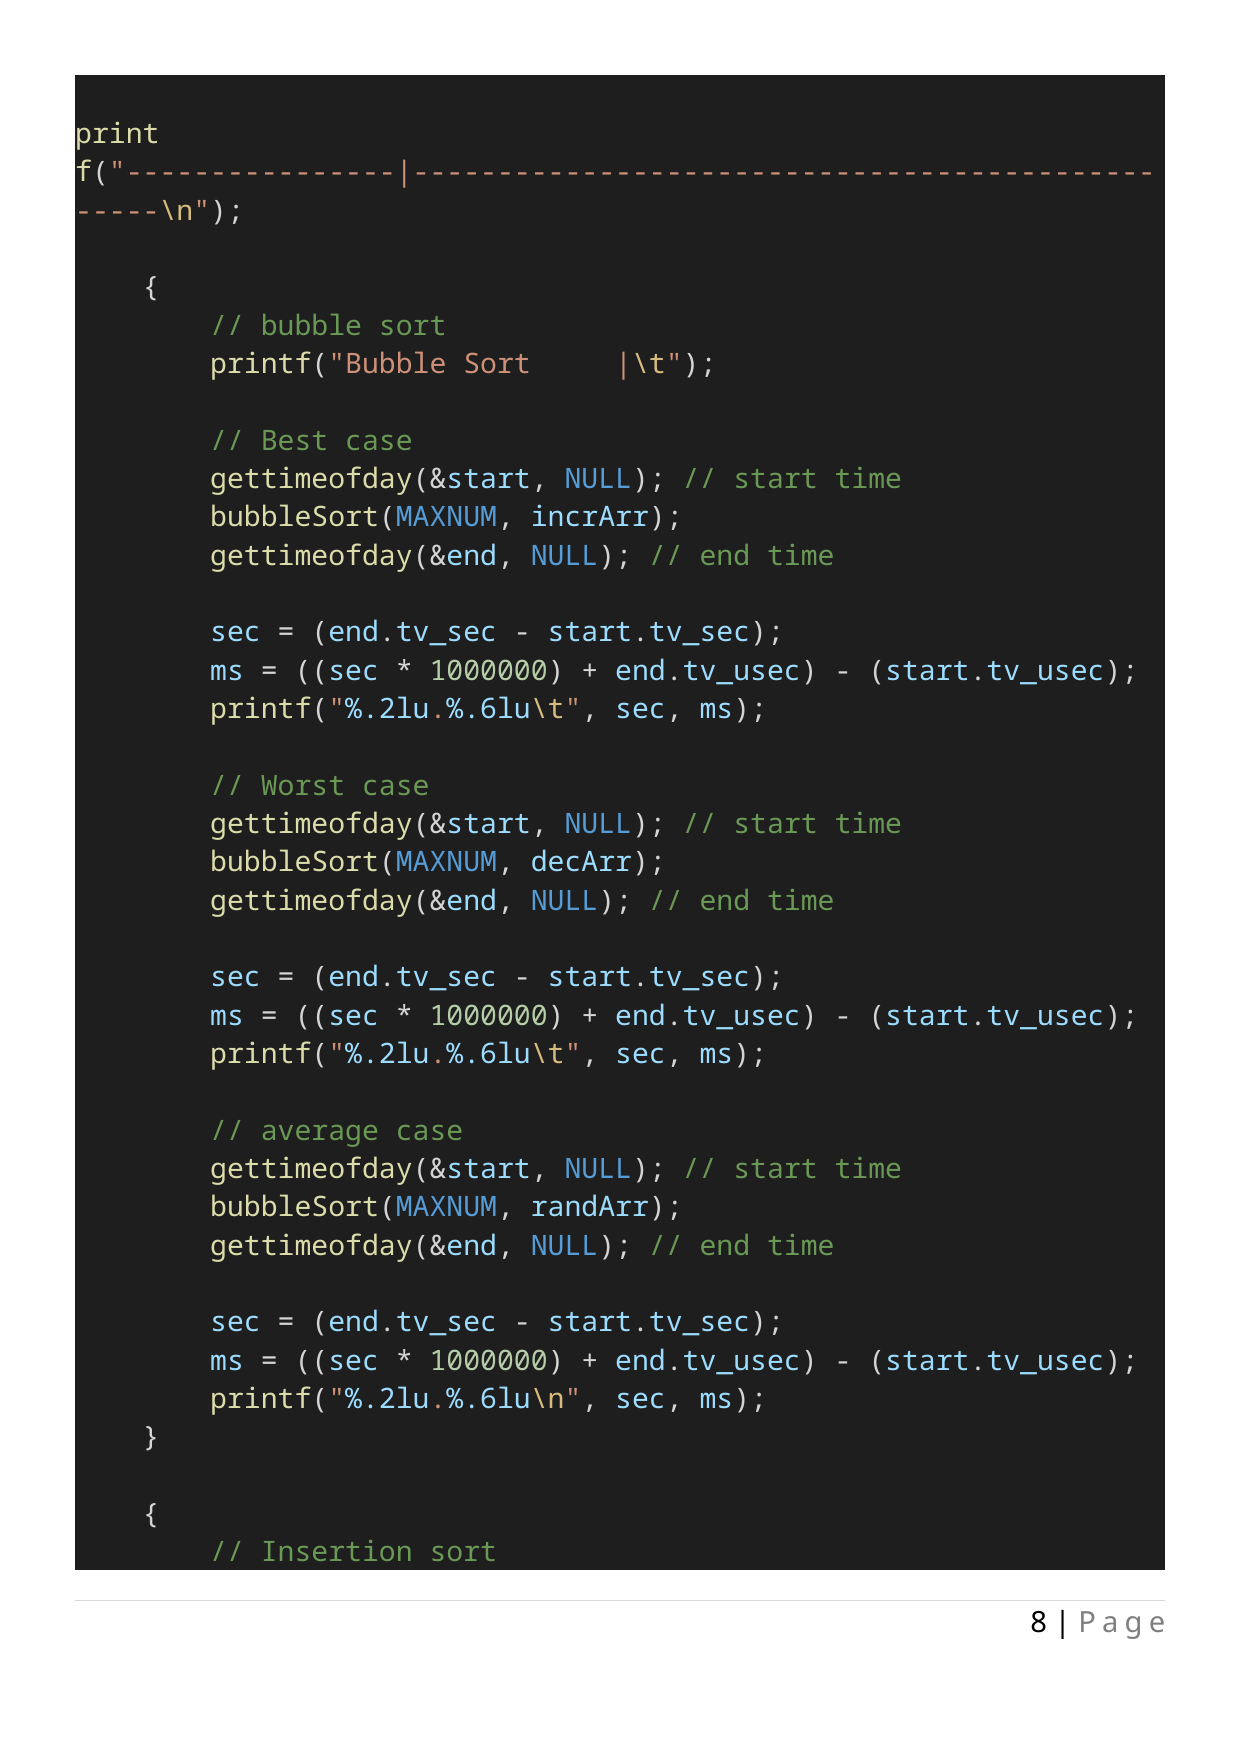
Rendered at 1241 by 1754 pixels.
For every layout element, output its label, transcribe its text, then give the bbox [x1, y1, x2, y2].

text // Worst case [75, 765, 1165, 803]
text printf("%.2lu.%.6lu\t", sec, ms); [75, 688, 1165, 727]
text } [75, 1417, 1165, 1455]
text gettimeofday(&start, NULL); // start time [75, 803, 1165, 842]
text printf("%.2lu.%.6lu\t", sec, ms); [75, 1033, 1165, 1072]
text bubbleSort(MAXNUM, incrArr); [75, 497, 1165, 535]
text sec = (end.tv_sec - start.tv_sec); [75, 1302, 1165, 1340]
text printf("%.2lu.%.6lu\n", sec, ms); [75, 1378, 1165, 1417]
text ms = ((sec * 1000000) + end.tv_usec) - (start.tv_usec); [75, 995, 1165, 1033]
text // bubble sort [75, 305, 1165, 343]
text // average case [75, 1110, 1165, 1148]
text ms = ((sec * 1000000) + end.tv_usec) - (start.tv_usec); [75, 650, 1165, 688]
text gettimeofday(&end, NULL); // end time [75, 880, 1165, 918]
text // Insertion sort [75, 1532, 1165, 1570]
text gettimeofday(&start, NULL); // start time [75, 458, 1165, 497]
text ms = ((sec * 1000000) + end.tv_usec) - (start.tv_usec); [75, 1340, 1165, 1378]
text { [75, 1493, 1165, 1532]
text bubbleSort(MAXNUM, randArr); [75, 1187, 1165, 1225]
text gettimeofday(&end, NULL); // end time [75, 1225, 1165, 1263]
text { [75, 267, 1165, 305]
text gettimeofday(&start, NULL); // start time [75, 1148, 1165, 1187]
text gettimeofday(&end, NULL); // end time [75, 535, 1165, 573]
text sec = (end.tv_sec - start.tv_sec); [75, 612, 1165, 650]
text // Best case [75, 420, 1165, 458]
text printf("----------------|-------------------------------------------------\n"); [75, 75, 1165, 228]
text sec = (end.tv_sec - start.tv_sec); [75, 957, 1165, 995]
text bubbleSort(MAXNUM, decArr); [75, 842, 1165, 880]
text printf("Bubble Sort |\t"); [75, 343, 1165, 382]
